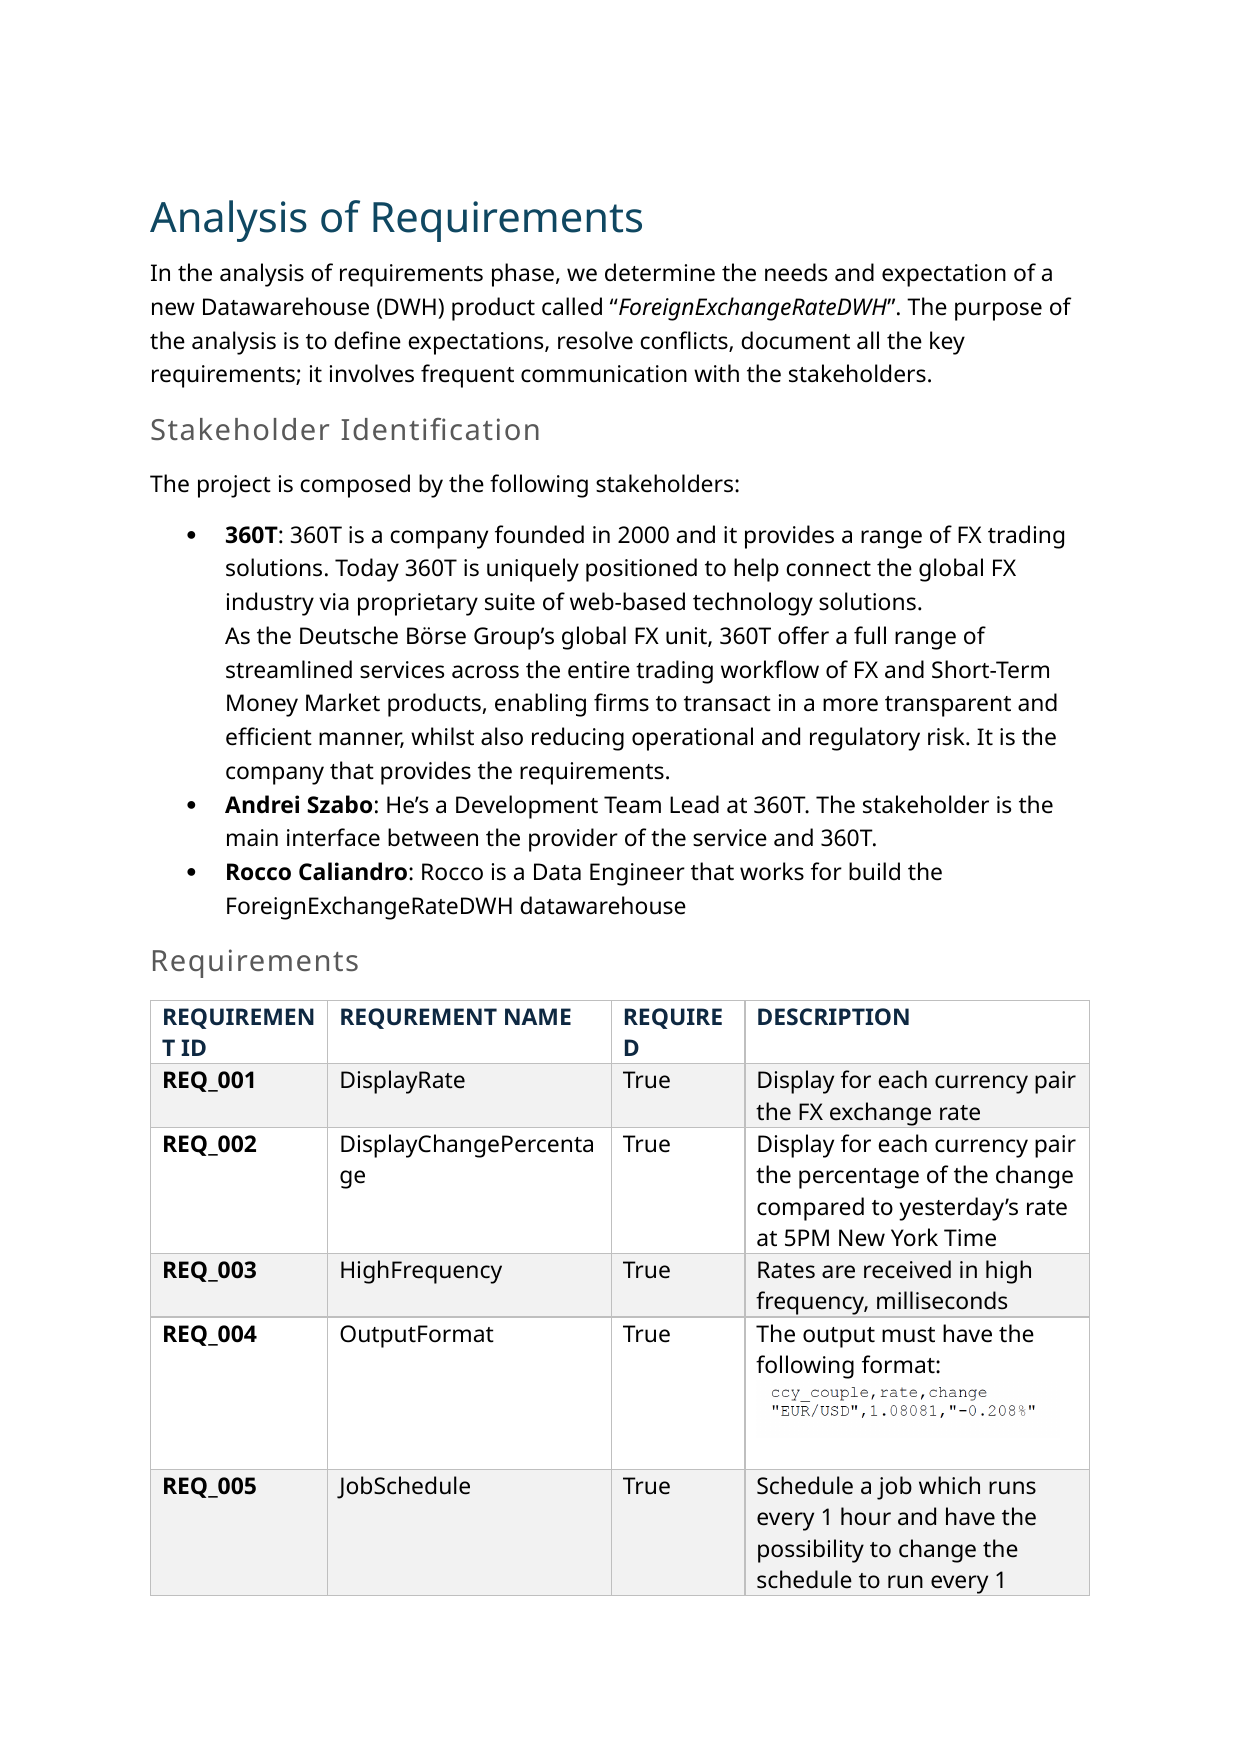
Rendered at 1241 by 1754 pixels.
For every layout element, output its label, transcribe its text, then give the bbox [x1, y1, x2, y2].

table_cell HighFrequency [328, 1254, 611, 1316]
table_cell Display for each currency pair the percentage of the change compared to yesterday’s rate at 5PM New York Time [746, 1128, 1089, 1253]
text In the analysis of requirements phase, we determine the needs and expectation of a new Datawarehouse (DWH) product called “ForeignExchangeRateDWH”. The purpose of the analysis is to define expectations, resolve conflicts, document all the key requirements; it involves frequent communication with the stakeholders. [150, 257, 1090, 389]
subtitle Analysis of Requirements [150, 187, 1090, 244]
table_cell True [612, 1254, 744, 1316]
table_cell REQ_004 [151, 1318, 327, 1469]
table_cell REQ_002 [151, 1128, 327, 1253]
table_header REQUIRED [612, 1001, 744, 1063]
text The project is composed by the following stakeholders: [150, 468, 1090, 499]
table_cell True [612, 1064, 744, 1127]
table_cell True [612, 1318, 744, 1469]
list Rocco Caliandro: Rocco is a Data Engineer that works for build the ForeignExchangeRateDWH datawarehouse [187, 856, 1090, 921]
subtitle Requirements [150, 940, 1090, 980]
table_header REQUIREMENT ID [151, 1001, 327, 1063]
list As the Deutsche Börse Group’s global FX unit, 360T offer a full range of streamlined services across the entire trading workflow of FX and Short-Term Money Market products, enabling firms to transact in a more transparent and efficient manner, whilst also reducing operational and regulatory risk. It is the company that provides the requirements. [225, 620, 1090, 786]
table_cell REQ_005 [151, 1470, 327, 1595]
table_cell DisplayChangePercentage [328, 1128, 611, 1253]
table_cell Display for each currency pair the FX exchange rate [746, 1064, 1089, 1127]
list Andrei Szabo: He’s a Development Team Lead at 360T. The stakeholder is the main interface between the provider of the service and 360T. [187, 789, 1090, 854]
picture [756, 1380, 1060, 1438]
subtitle Stakeholder Identification [150, 409, 1090, 448]
table_cell OutputFormat [328, 1318, 611, 1469]
table_cell REQ_003 [151, 1254, 327, 1316]
table_cell JobSchedule [328, 1470, 611, 1595]
table_cell Schedule a job which runs every 1 hour and have the possibility to change the schedule to run every 1 minute instead [746, 1470, 1089, 1595]
table_header REQUREMENT NAME [328, 1001, 611, 1063]
table_cell REQ_001 [151, 1064, 327, 1127]
table_header DESCRIPTION [746, 1001, 1089, 1063]
table_cell True [612, 1470, 744, 1595]
table_cell The output must have the following format: [746, 1318, 1089, 1469]
table_cell DisplayRate [328, 1064, 611, 1127]
table_cell Rates are received in high frequency, milliseconds [746, 1254, 1089, 1316]
table_cell True [612, 1128, 744, 1253]
